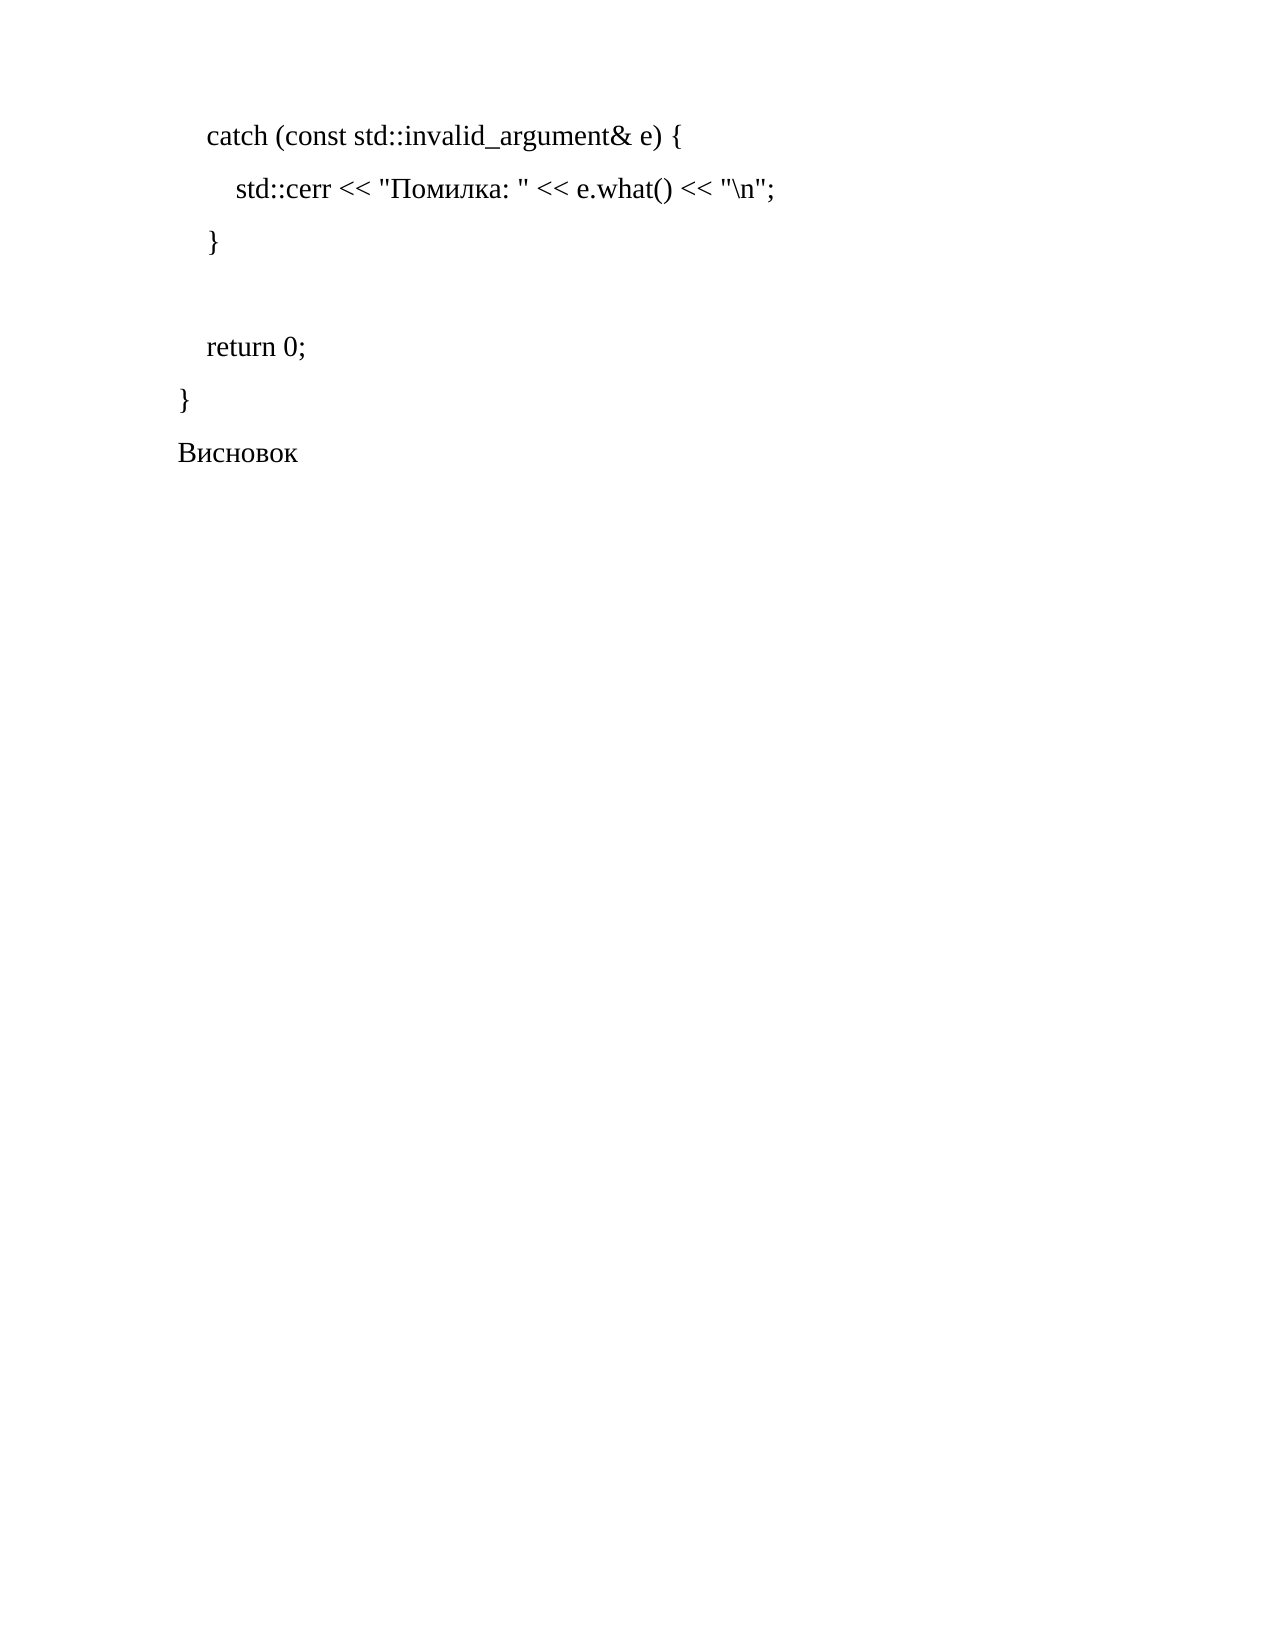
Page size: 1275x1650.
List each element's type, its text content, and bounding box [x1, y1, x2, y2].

text } [177, 224, 1186, 257]
text std::cerr << "Помилка: " << e.what() << "\n"; [177, 171, 1186, 204]
text catch (const std::invalid_argument& e) { [177, 118, 1186, 152]
text } [177, 382, 1186, 416]
text Висновок [177, 435, 1186, 468]
text return 0; [177, 329, 1186, 363]
